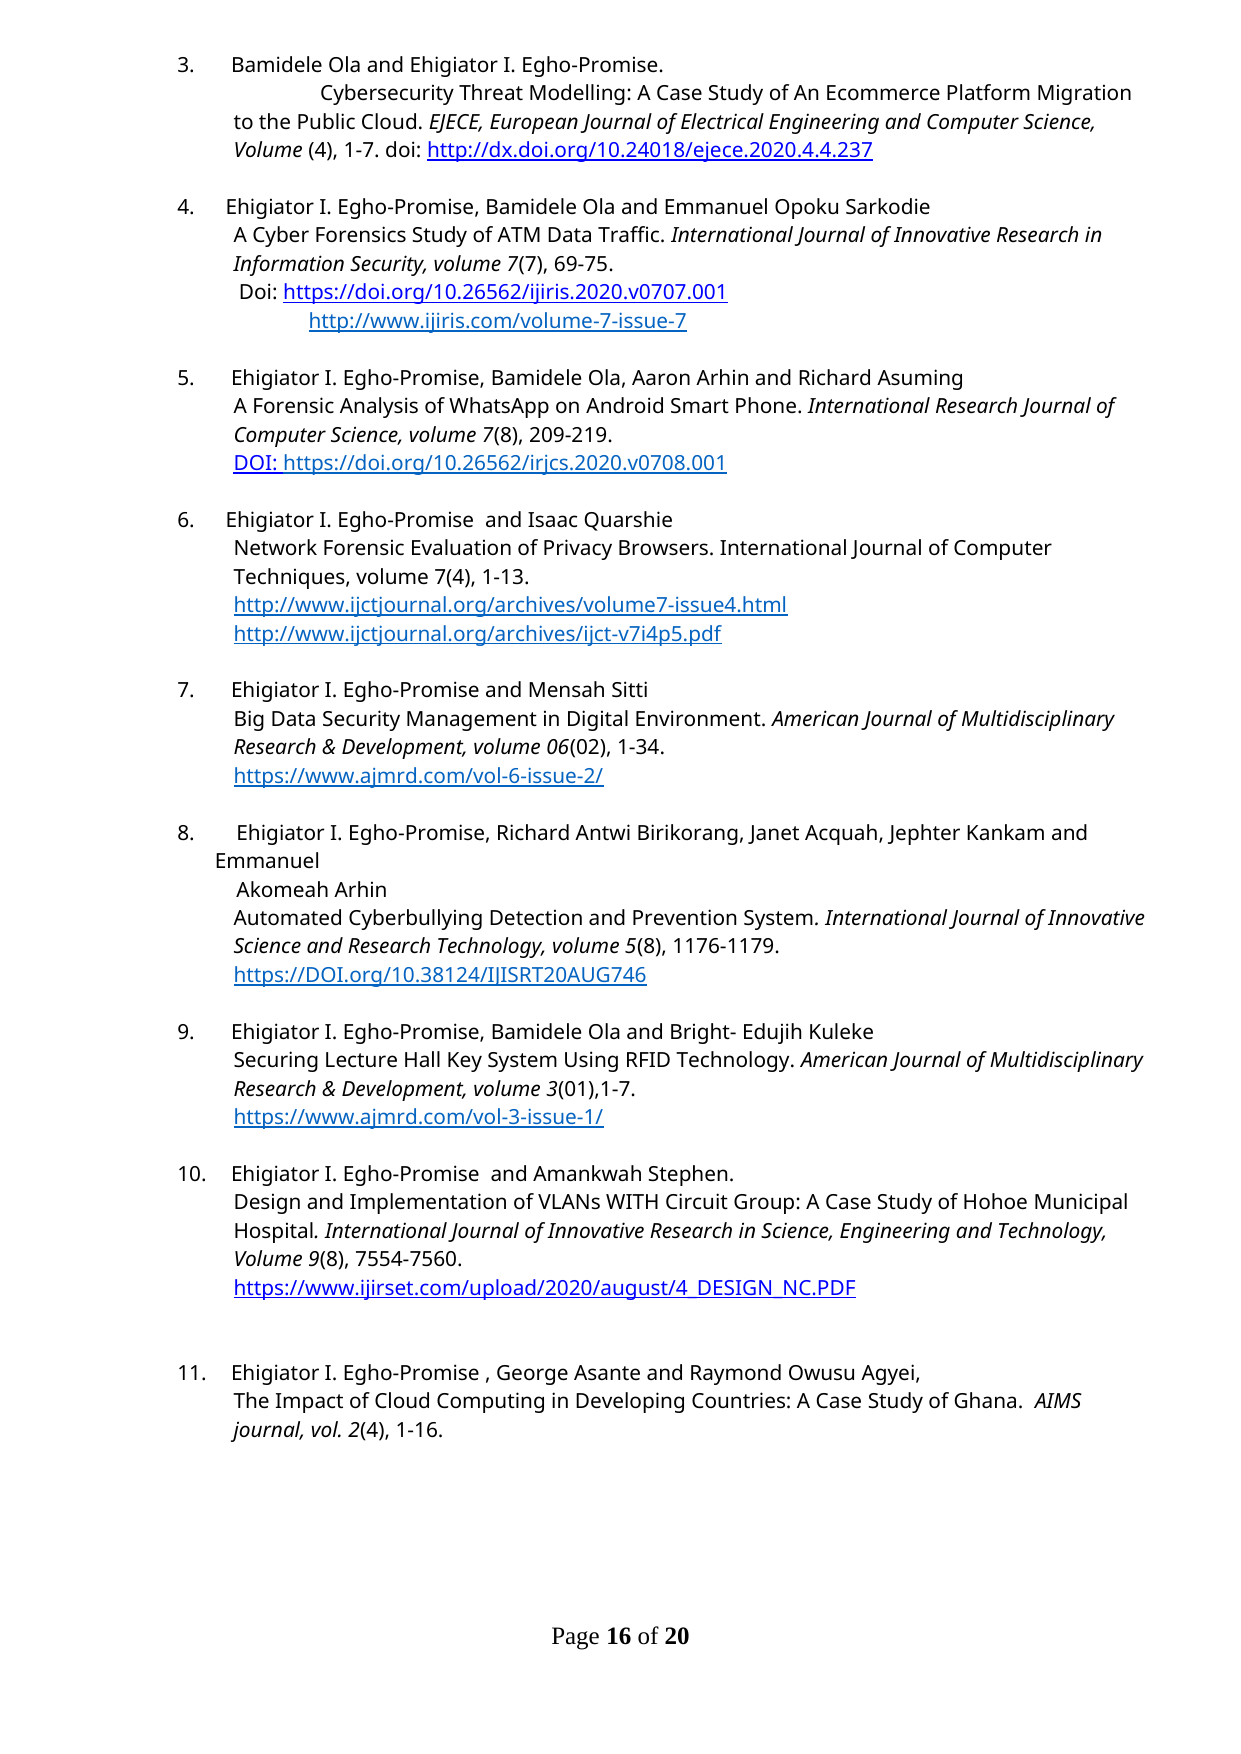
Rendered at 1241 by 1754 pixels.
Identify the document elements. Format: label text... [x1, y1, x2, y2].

list Ehigiator I. Egho-Promise , George Asante and Raymond Owusu Agyei, [177, 1358, 1157, 1387]
list Ehigiator I. Egho-Promise and Amankwah Stephen. [177, 1159, 1157, 1187]
text https://www.ajmrd.com/vol-6-issue-2/ [233, 761, 1157, 789]
text A Cyber Forensics Study of ATM Data Traffic. International Journal of Innovative Research in Information Security, volume 7(7), 69-75. [233, 221, 1157, 277]
text A Forensic Analysis of WhatsApp on Android Smart Phone. International Research Journal of Computer Science, volume 7(8), 209-219. [233, 391, 1157, 448]
list Ehigiator I. Egho-Promise, Bamidele Ola and Bright- Edujih Kuleke [177, 1017, 1157, 1045]
text https://www.ajmrd.com/vol-3-issue-1/ [233, 1102, 1157, 1131]
text http://www.ijctjournal.org/archives/volume7-issue4.html [233, 590, 1157, 619]
list Ehigiator I. Egho-Promise, Bamidele Ola and Emmanuel Opoku Sarkodie [177, 192, 1157, 221]
list Bamidele Ola and Ehigiator I. Egho-Promise. [177, 50, 1157, 78]
text https://DOI.org/10.38124/IJISRT20AUG746 [233, 960, 1157, 988]
text DOI: https://doi.org/10.26562/irjcs.2020.v0708.001 [233, 448, 1157, 477]
list Ehigiator I. Egho-Promise and Isaac Quarshie [177, 505, 1157, 533]
text Big Data Security Management in Digital Environment. American Journal of Multidisciplinary Research & Development, volume 06(02), 1-34. [233, 704, 1157, 761]
text Design and Implementation of VLANs WITH Circuit Group: A Case Study of Hohoe Municipal Hospital. International Journal of Innovative Research in Science, Engineering and Technology, Volume 9(8), 7554-7560. [233, 1187, 1157, 1273]
text Network Forensic Evaluation of Privacy Browsers. International Journal of Computer Techniques, volume 7(4), 1-13. [233, 533, 1157, 590]
list Ehigiator I. Egho-Promise, Bamidele Ola, Aaron Arhin and Richard Asuming [177, 363, 1157, 391]
text https://www.ijirset.com/upload/2020/august/4_DESIGN_NC.PDF [233, 1273, 1157, 1301]
text Automated Cyberbullying Detection and Prevention System. International Journal of Innovative Science and Research Technology, volume 5(8), 1176-1179. [233, 903, 1157, 960]
text Doi: https://doi.org/10.26562/ijiris.2020.v0707.001 [233, 277, 1157, 306]
text http://www.ijiris.com/volume-7-issue-7 [233, 306, 1157, 334]
text http://www.ijctjournal.org/archives/ijct-v7i4p5.pdf [233, 619, 1157, 647]
text Securing Lecture Hall Key System Using RFID Technology. American Journal of Multidisciplinary Research & Development, volume 3(01),1-7. [233, 1045, 1157, 1102]
text Cybersecurity Threat Modelling: A Case Study of An Ecommerce Platform Migration to the Public Cloud. EJECE, European Journal of Electrical Engineering and Computer Science, Volume (4), 1-7. doi: http://dx.doi.org/10.24018/ejece.2020.4.4.237 [158, 78, 1157, 164]
list Ehigiator I. Egho-Promise and Mensah Sitti [177, 676, 1157, 704]
text The Impact of Cloud Computing in Developing Countries: A Case Study of Ghana. AIMS journal, vol. 2(4), 1-16. [233, 1387, 1157, 1443]
text Akomeah Arhin [139, 875, 1157, 903]
list Ehigiator I. Egho-Promise, Richard Antwi Birikorang, Janet Acquah, Jephter Kankam and Emmanuel [177, 818, 1157, 875]
